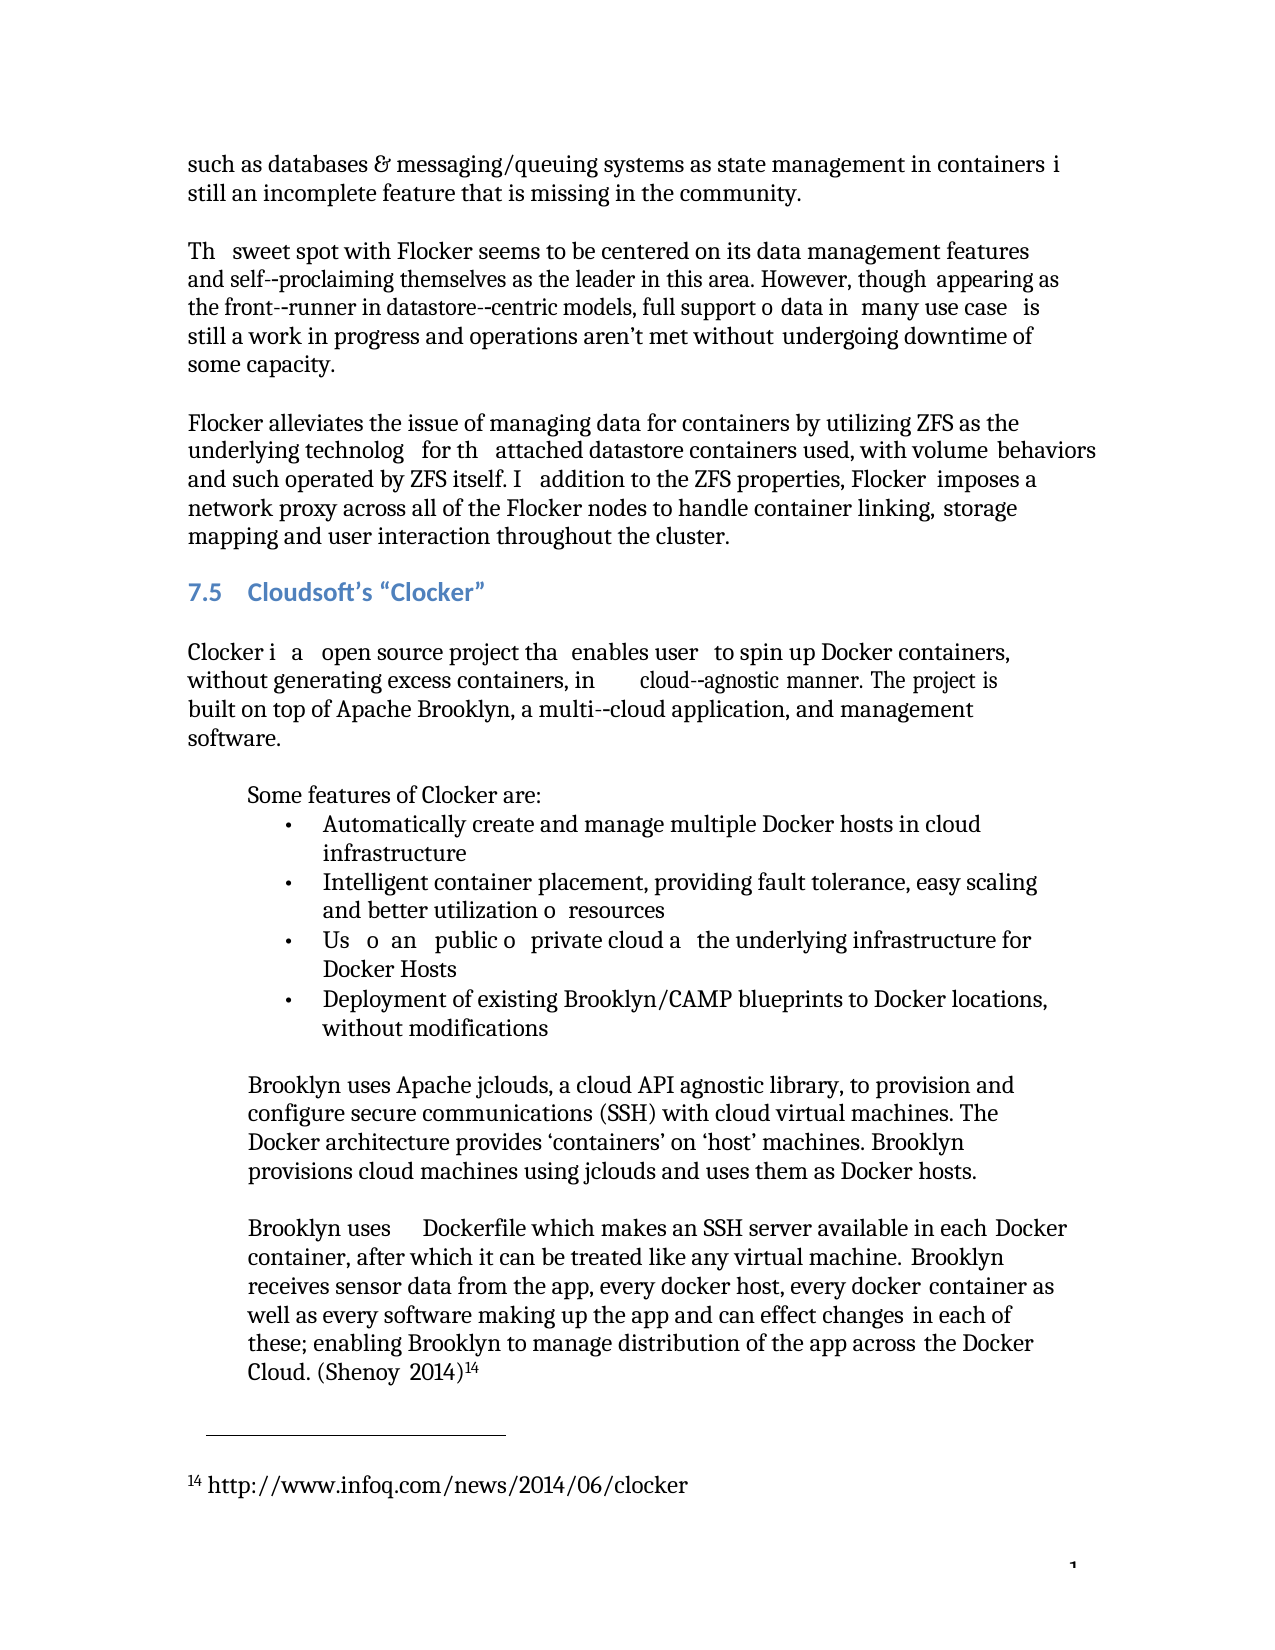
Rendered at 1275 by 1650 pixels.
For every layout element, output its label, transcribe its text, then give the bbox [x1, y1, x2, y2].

text Some features of Clocker are: [248, 781, 1100, 810]
list Us o an public o private cloud a the underlying infrastructure for Docker Hosts [285, 925, 1062, 983]
text Flocker alleviates the issue of managing data for containers by utilizing ZFS as the underlying technolog for th attached datastore containers used, with volume behaviors and such operated by ZFS itself. I addition to the ZFS properties, Flocker imposes a network proxy across all of the Flocker nodes to handle container linking, storage mapping and user interaction throughout the cluster. [188, 408, 1100, 551]
text Brooklyn uses Dockerfile which makes an SSH server available in each Docker container, after which it can be treated like any virtual machine. Brooklyn receives sensor data from the app, every docker host, every docker container as well as every software making up the app and can effect changes in each of these; enabling Brooklyn to manage distribution of the app across the Docker Cloud. (Shenoy 2014)14 [248, 1214, 1067, 1387]
text such as databases & messaging/queuing systems as state management in containers i still an incomplete feature that is missing in the community. [188, 150, 1083, 208]
list Cloudsoft’s “Clocker” [188, 576, 1100, 608]
list Deployment of existing Brooklyn/CAMP blueprints to Docker locations, without modifications [285, 984, 1080, 1042]
text Brooklyn uses Apache jclouds, a cloud API agnostic library, to provision and configure secure communications (SSH) with cloud virtual machines. The Docker architecture provides ‘containers’ on ‘host’ machines. Brooklyn provisions cloud machines using jclouds and uses them as Docker hosts. [248, 1071, 1072, 1186]
list Intelligent container placement, providing fault tolerance, easy scaling and better utilization o resources [285, 868, 1067, 925]
text Th sweet spot with Flocker seems to be centered on its data management features and self-­‐proclaiming themselves as the leader in this area. However, though appearing as the front-­‐runner in datastore-­‐centric models, full support o data in many use case is still a work in progress and operations aren’t met without undergoing downtime of some capacity. [188, 236, 1072, 379]
text 14 http://www.infoq.com/news/2014/06/clocker [188, 1471, 1100, 1500]
text Clocker i a open source project tha enables user to spin up Docker containers, without generating excess containers, in cloud-­‐agnostic manner. The project is built on top of Apache Brooklyn, a multi-­‐cloud application, and management software. [188, 638, 1048, 753]
list Automatically create and manage multiple Docker hosts in cloud infrastructure [285, 810, 1009, 868]
